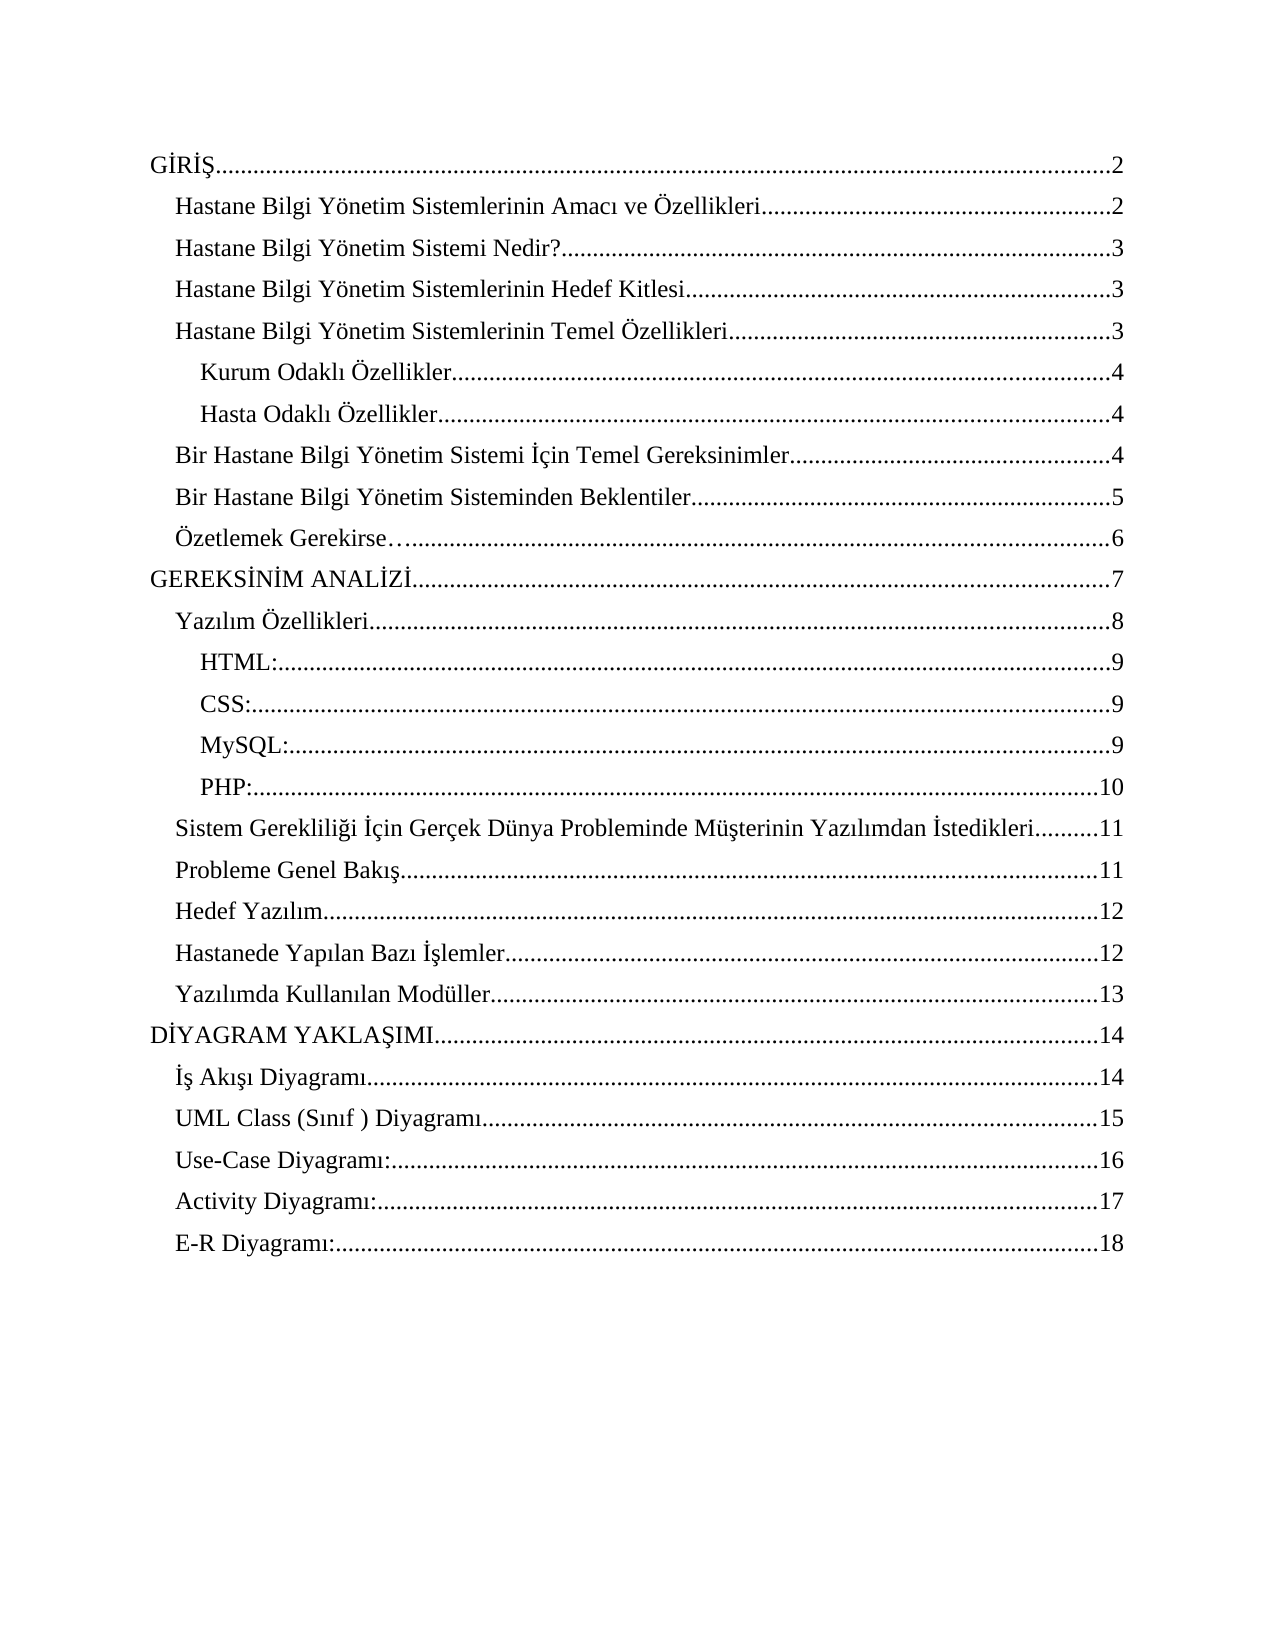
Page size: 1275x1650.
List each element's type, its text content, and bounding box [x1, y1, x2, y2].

text Hastane Bilgi Yönetim Sistemi Nedir? 3 [175, 233, 1125, 262]
text Hastane Bilgi Yönetim Sistemlerinin Temel Özellikleri 3 [175, 316, 1125, 344]
text Bir Hastane Bilgi Yönetim Sisteminden Beklentiler 5 [175, 482, 1125, 510]
text Yazılım Özellikleri 8 [175, 606, 1125, 635]
text PHP: 10 [200, 772, 1125, 801]
text Kurum Odaklı Özellikler 4 [200, 357, 1125, 386]
text Hastanede Yapılan Bazı İşlemler 12 [175, 938, 1125, 966]
text Probleme Genel Bakış 11 [175, 855, 1125, 883]
text Hedef Yazılım 12 [175, 896, 1125, 925]
text E-R Diyagramı: 18 [175, 1228, 1125, 1257]
text MySQL: 9 [200, 730, 1125, 759]
text Sistem Gerekliliği İçin Gerçek Dünya Probleminde Müşterinin Yazılımdan İstedikleri 11 [175, 813, 1125, 842]
text Yazılımda Kullanılan Modüller 13 [175, 979, 1125, 1008]
text İş Akışı Diyagramı 14 [175, 1062, 1125, 1091]
text Bir Hastane Bilgi Yönetim Sistemi İçin Temel Gereksinimler 4 [175, 440, 1125, 469]
text Özetlemek Gerekirse… 6 [175, 523, 1125, 552]
text Use-Case Diyagramı: 16 [175, 1145, 1125, 1174]
text CSS: 9 [200, 689, 1125, 718]
text Hasta Odaklı Özellikler 4 [200, 399, 1125, 427]
text DİYAGRAM YAKLAŞIMI 14 [150, 1021, 1125, 1049]
text Activity Diyagramı: 17 [175, 1186, 1125, 1215]
text GİRİŞ 2 [150, 150, 1125, 179]
text Hastane Bilgi Yönetim Sistemlerinin Amacı ve Özellikleri 2 [175, 191, 1125, 220]
text HTML: 9 [200, 647, 1125, 676]
text UML Class (Sınıf ) Diyagramı 15 [175, 1103, 1125, 1132]
text Hastane Bilgi Yönetim Sistemlerinin Hedef Kitlesi 3 [175, 274, 1125, 303]
text GEREKSİNİM ANALİZİ 7 [150, 564, 1125, 593]
